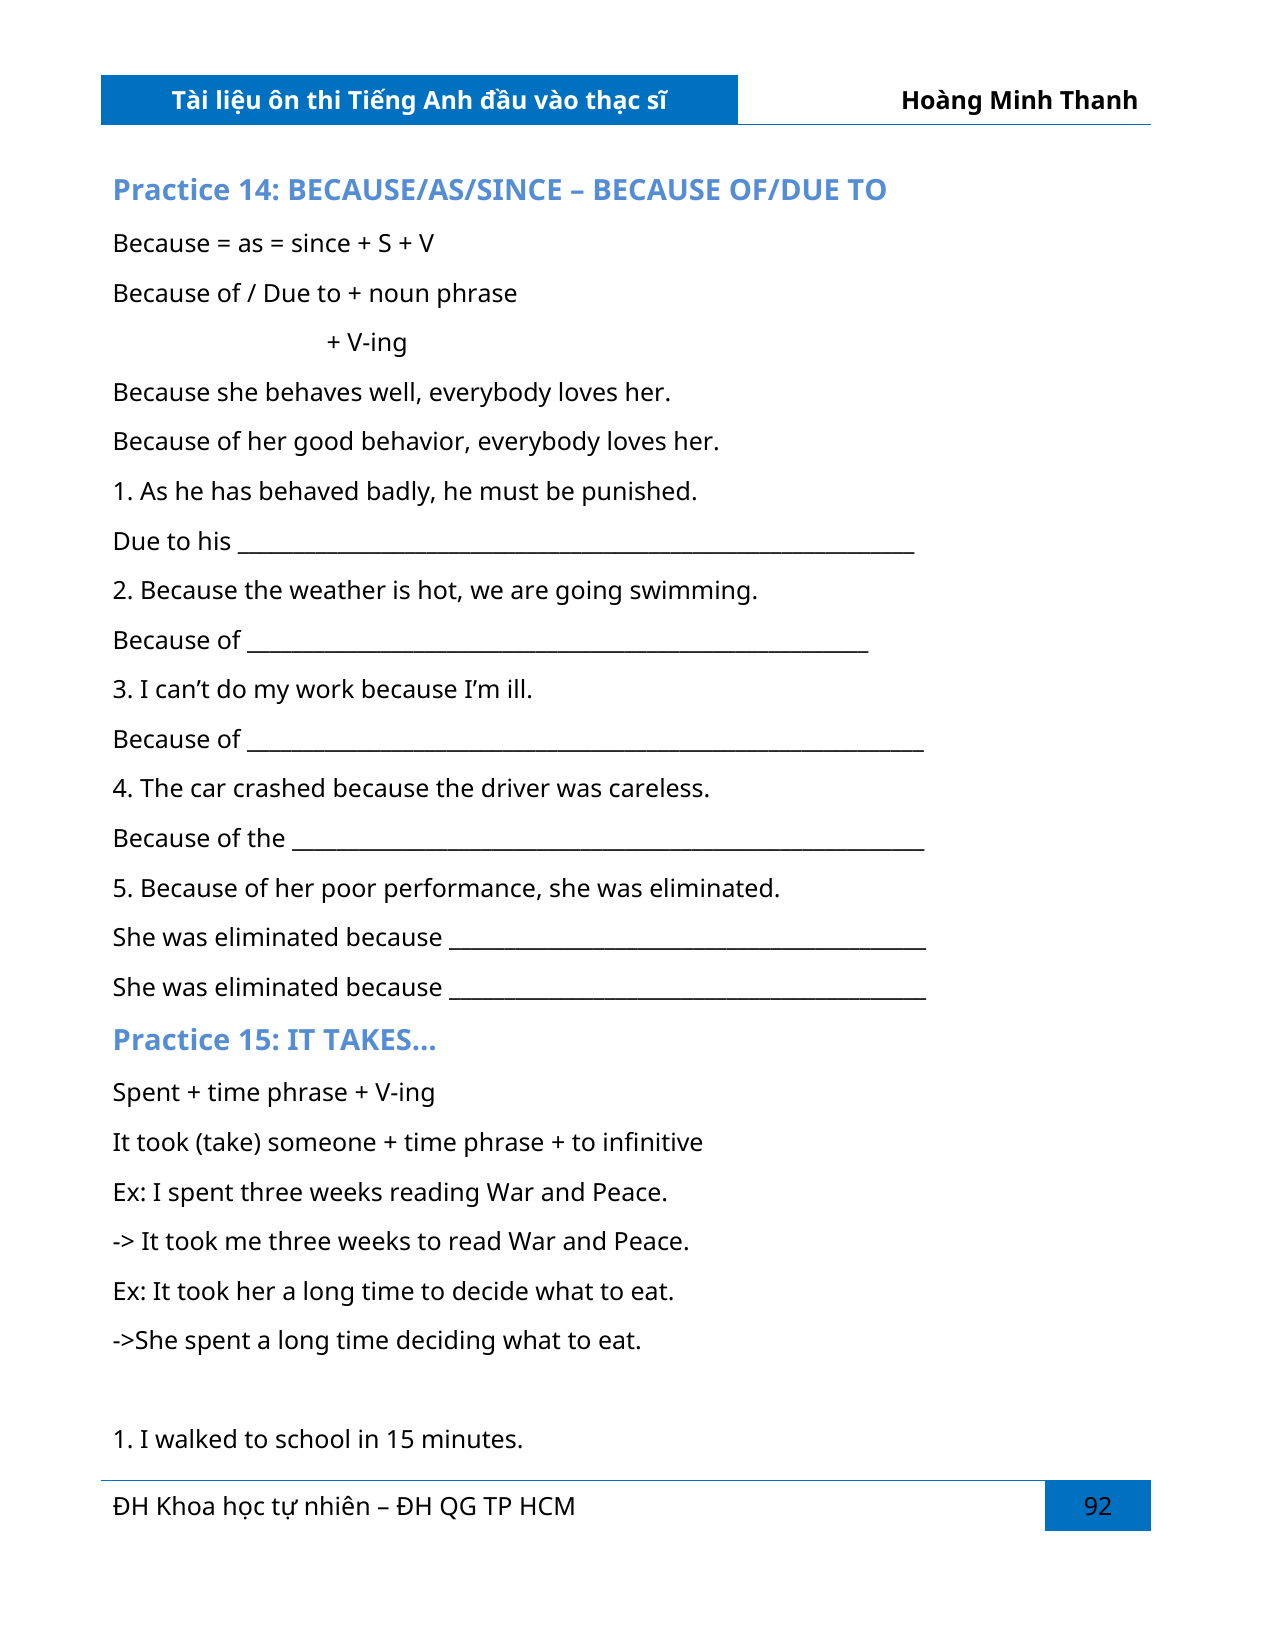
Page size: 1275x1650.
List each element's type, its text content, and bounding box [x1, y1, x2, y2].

text 2. Because the weather is hot, we are going swimming. [112, 573, 1162, 607]
text 1. I walked to school in 15 minutes. [112, 1422, 1162, 1456]
text She was eliminated because ___________________________________________ [112, 969, 1162, 1003]
text 3. I can’t do my work because I’m ill. [112, 672, 1162, 706]
text Because = as = since + S + V [112, 226, 1162, 260]
text It took (take) someone + time phrase + to infinitive [112, 1124, 1162, 1159]
text 1. As he has behaved badly, he must be punished. [112, 473, 1162, 508]
text Ex: It took her a long time to decide what to eat. [112, 1273, 1162, 1307]
text Because of the _________________________________________________________ [112, 821, 1162, 855]
text Because of _____________________________________________________________ [112, 721, 1162, 756]
subtitle Practice 14: BECAUSE/AS/SINCE – BECAUSE OF/DUE TO [112, 169, 1162, 209]
text Because of her good behavior, everybody loves her. [112, 424, 1162, 458]
text Spent + time phrase + V-ing [112, 1075, 1162, 1109]
text 4. The car crashed because the driver was careless. [112, 771, 1162, 805]
text Ex: I spent three weeks reading War and Peace. [112, 1174, 1162, 1208]
text Due to his _____________________________________________________________ [112, 523, 1162, 557]
text Because of ________________________________________________________ [112, 622, 1162, 656]
subtitle Practice 15: IT TAKES… [112, 1019, 1162, 1059]
text ->She spent a long time deciding what to eat. [112, 1323, 1162, 1357]
text She was eliminated because ___________________________________________ [112, 920, 1162, 954]
text 5. Because of her poor performance, she was eliminated. [112, 870, 1162, 904]
text + V-ing [112, 325, 1162, 359]
text -> It took me three weeks to read War and Peace. [112, 1224, 1162, 1258]
text Because of / Due to + noun phrase [112, 275, 1162, 309]
text Because she behaves well, everybody loves her. [112, 374, 1162, 408]
